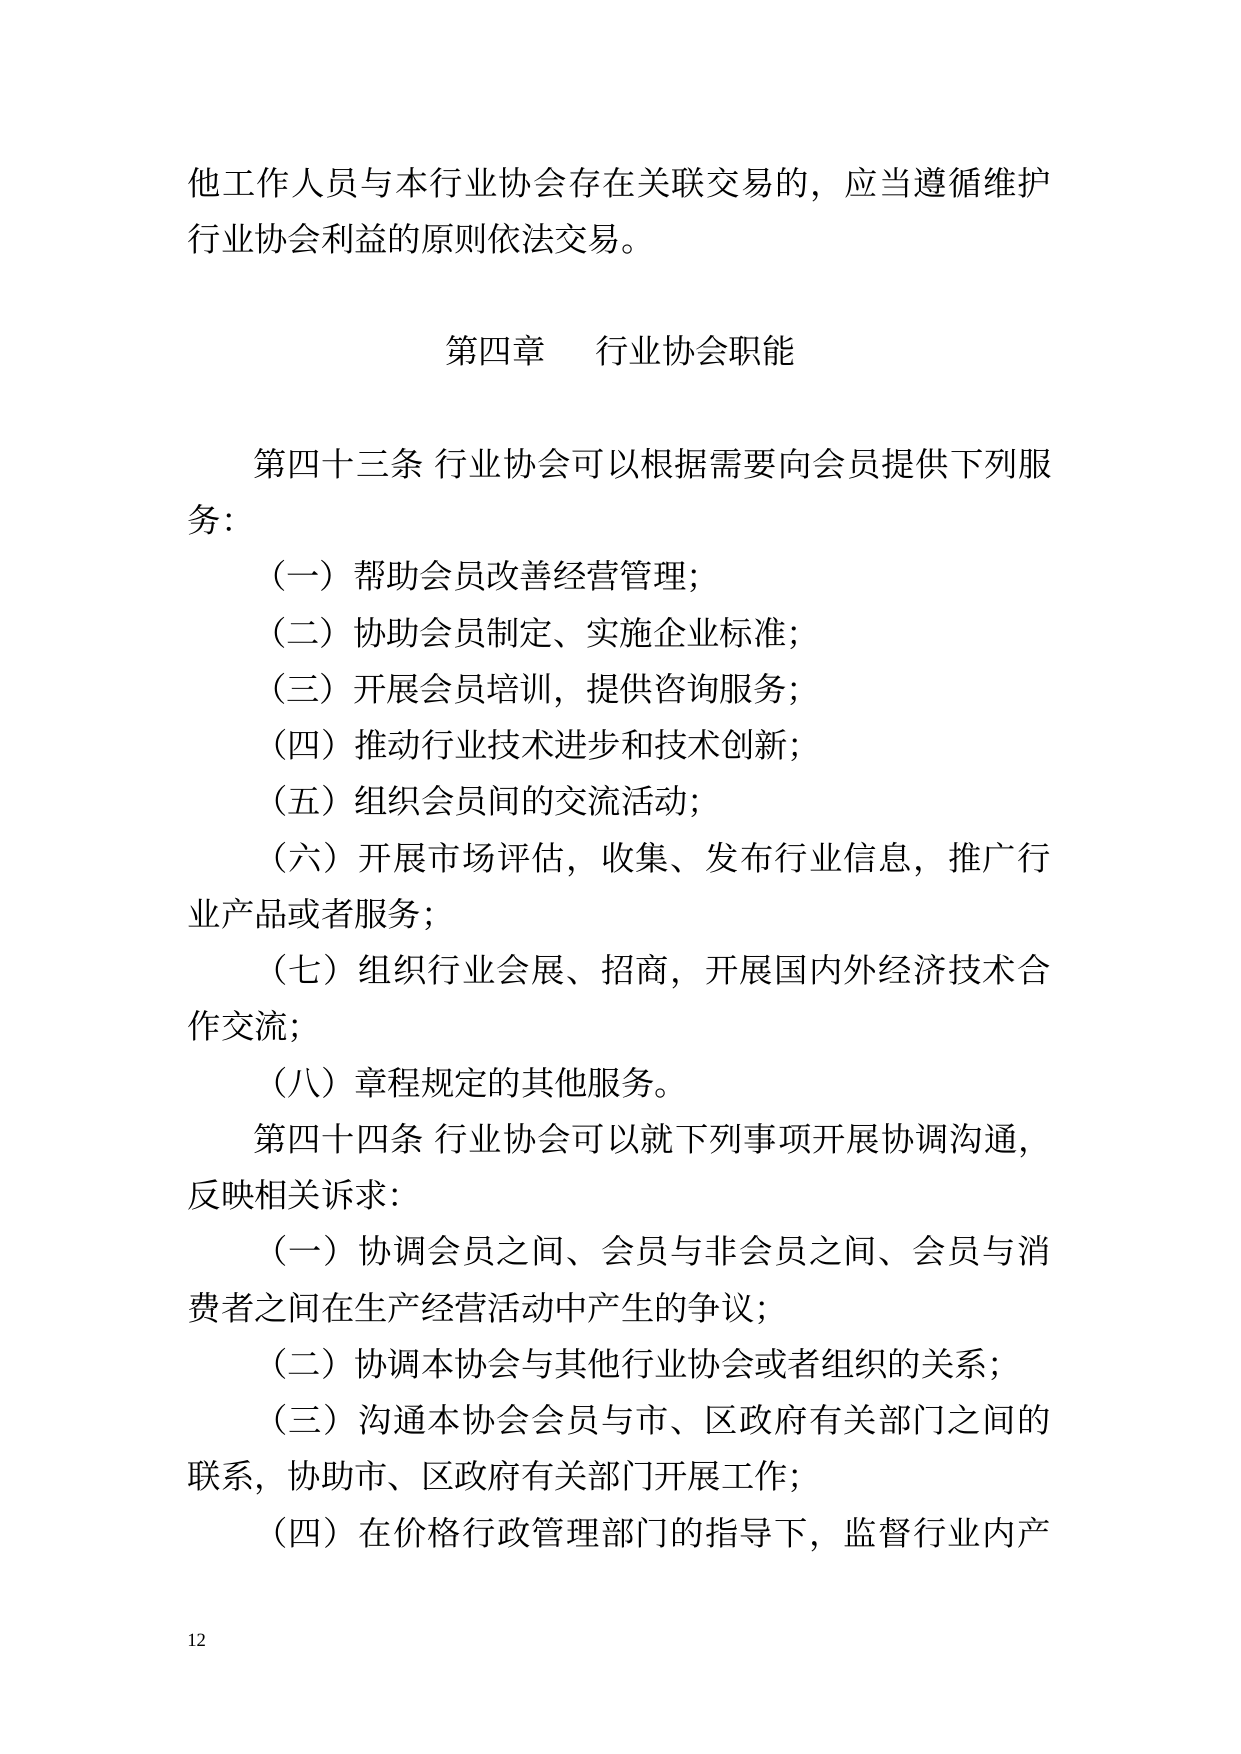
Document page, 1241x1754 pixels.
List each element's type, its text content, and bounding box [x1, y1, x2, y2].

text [187, 150, 1053, 262]
text 第四十四条 行业协会可以就下列事项开展协调沟通，反映相关诉求： [187, 1106, 1053, 1219]
text （一）帮助会员改善经营管理； [187, 544, 1053, 600]
text （一）协调会员之间、会员与非会员之间、会员与消费者之间在生产经营活动中产生的争议； [187, 1219, 1053, 1331]
text 第四十三条 行业协会可以根据需要向会员提供下列服务： [187, 431, 1053, 544]
text （八）章程规定的其他服务。 [187, 1050, 1053, 1106]
text （四）推动行业技术进步和技术创新； [187, 712, 1053, 769]
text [187, 1500, 1053, 1556]
text （二）协调本协会与其他行业协会或者组织的关系； [187, 1331, 1053, 1387]
text （七）组织行业会展、招商，开展国内外经济技术合作交流； [187, 937, 1053, 1050]
list 行业协会职能 [187, 319, 1053, 375]
text （二）协助会员制定、实施企业标准； [187, 600, 1053, 656]
text （三）开展会员培训，提供咨询服务； [187, 656, 1053, 712]
text （三）沟通本协会会员与市、区政府有关部门之间的联系，协助市、区政府有关部门开展工作； [187, 1387, 1053, 1500]
text （六）开展市场评估，收集、发布行业信息，推广行业产品或者服务； [187, 825, 1053, 937]
text （五）组织会员间的交流活动； [187, 769, 1053, 825]
